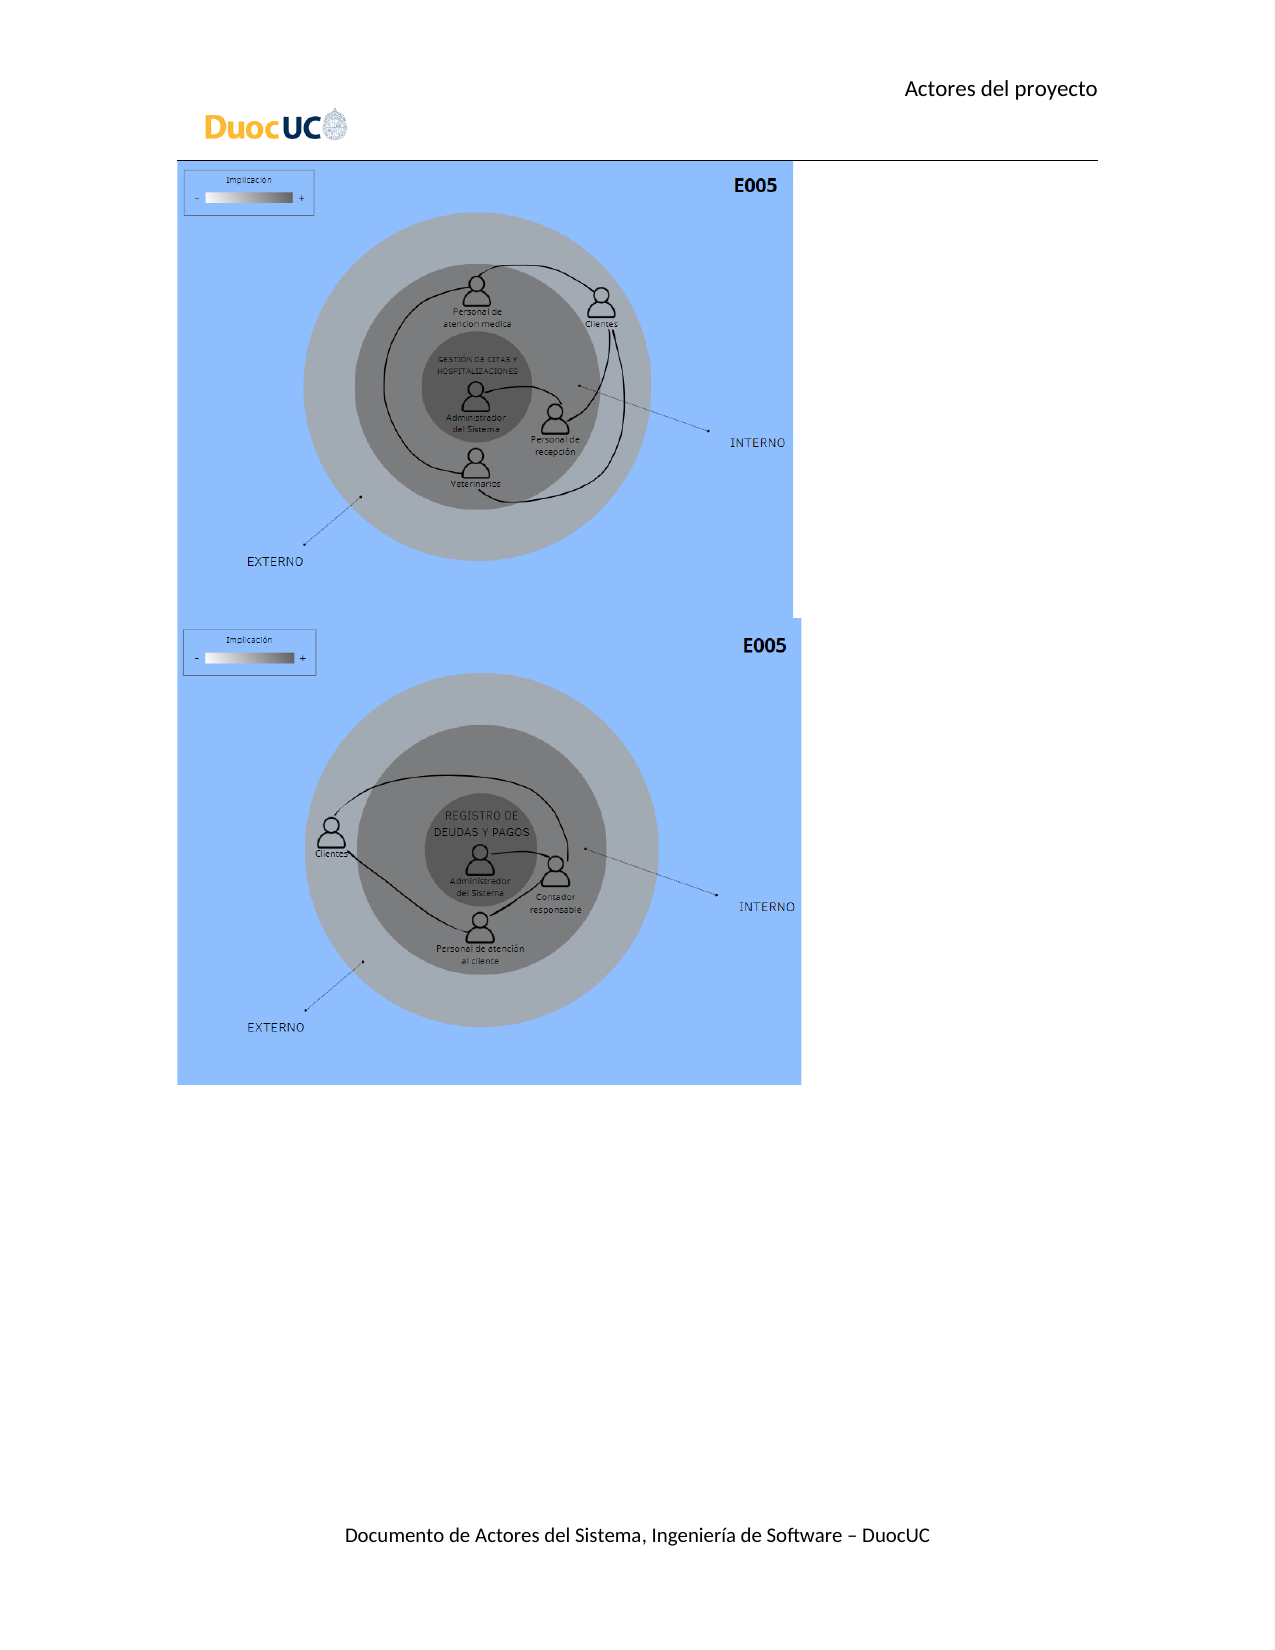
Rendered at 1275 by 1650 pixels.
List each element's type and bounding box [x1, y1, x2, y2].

picture [177, 161, 802, 1085]
picture [198, 105, 352, 143]
